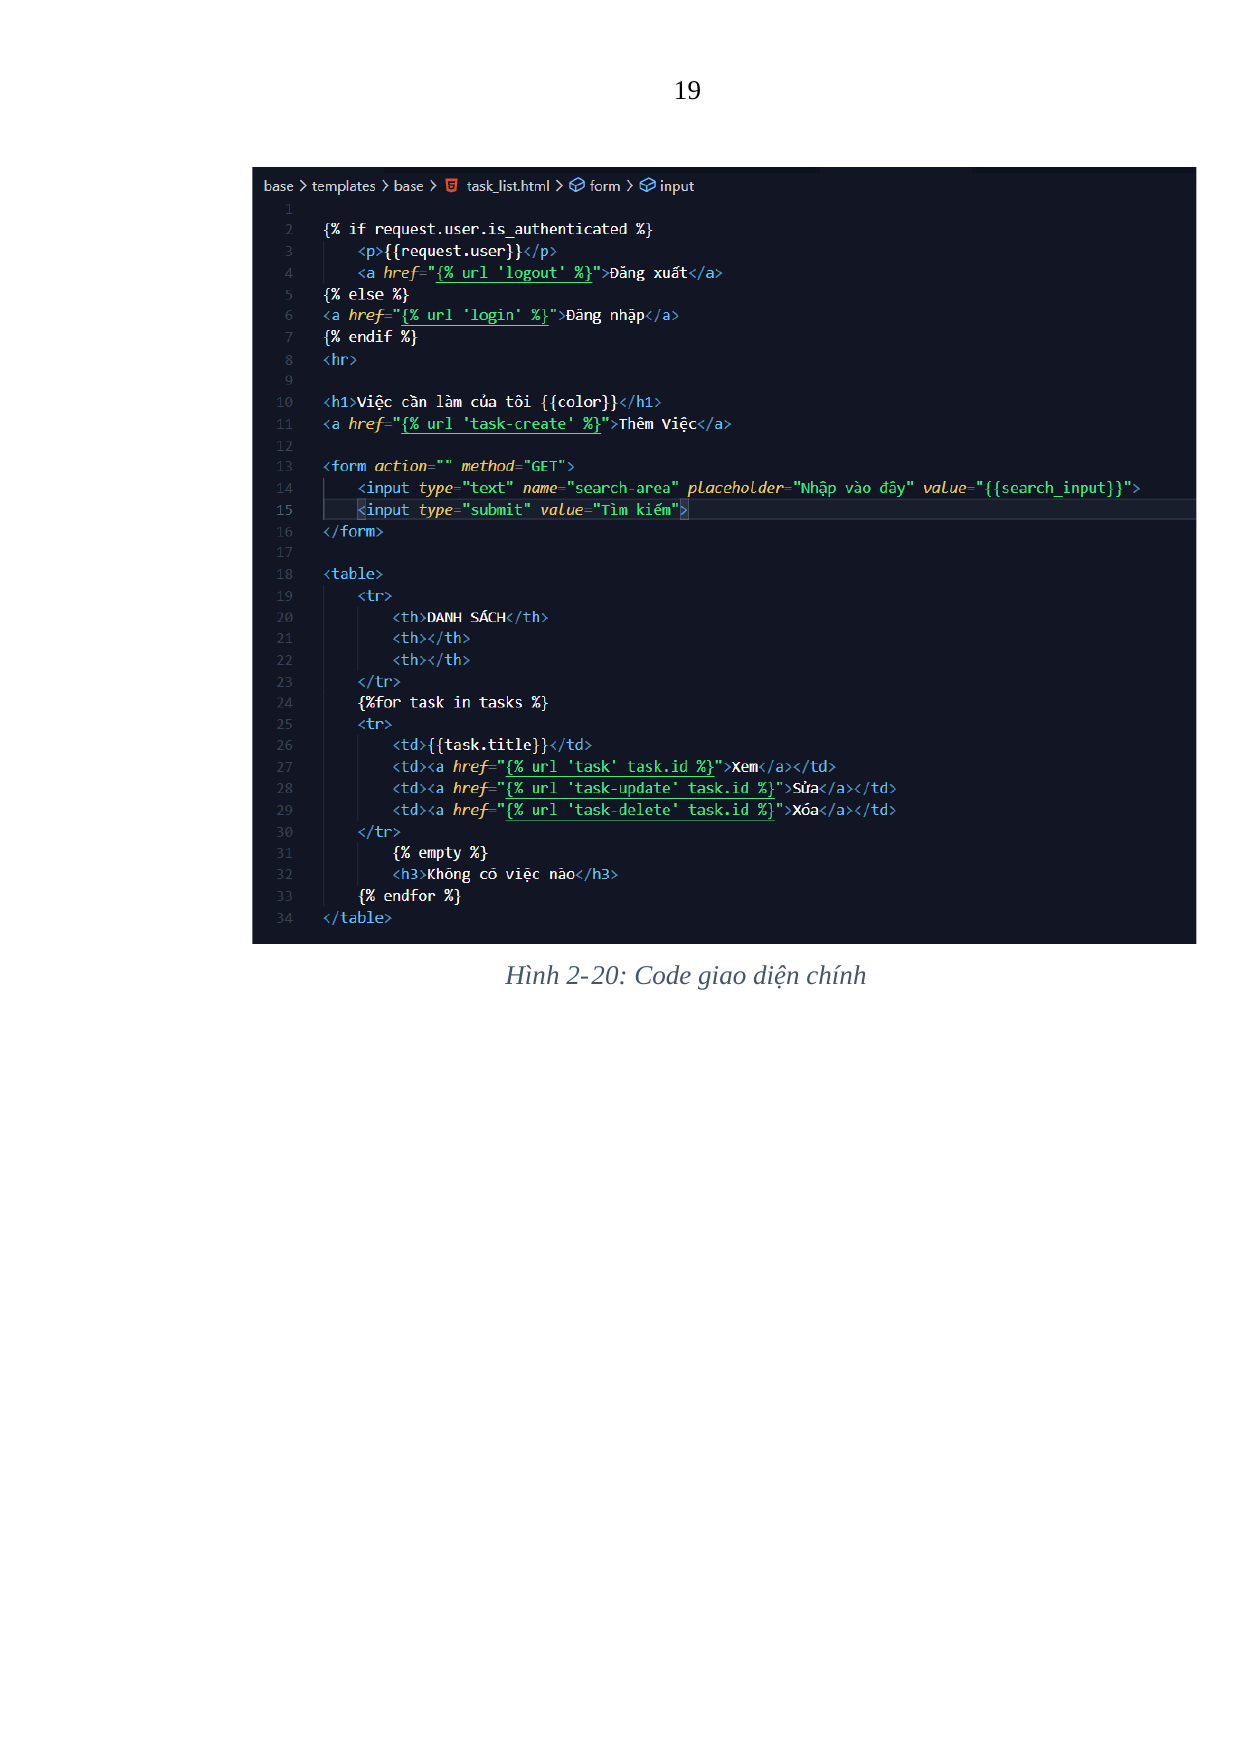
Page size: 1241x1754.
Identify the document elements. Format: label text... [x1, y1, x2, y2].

picture [252, 167, 1197, 944]
